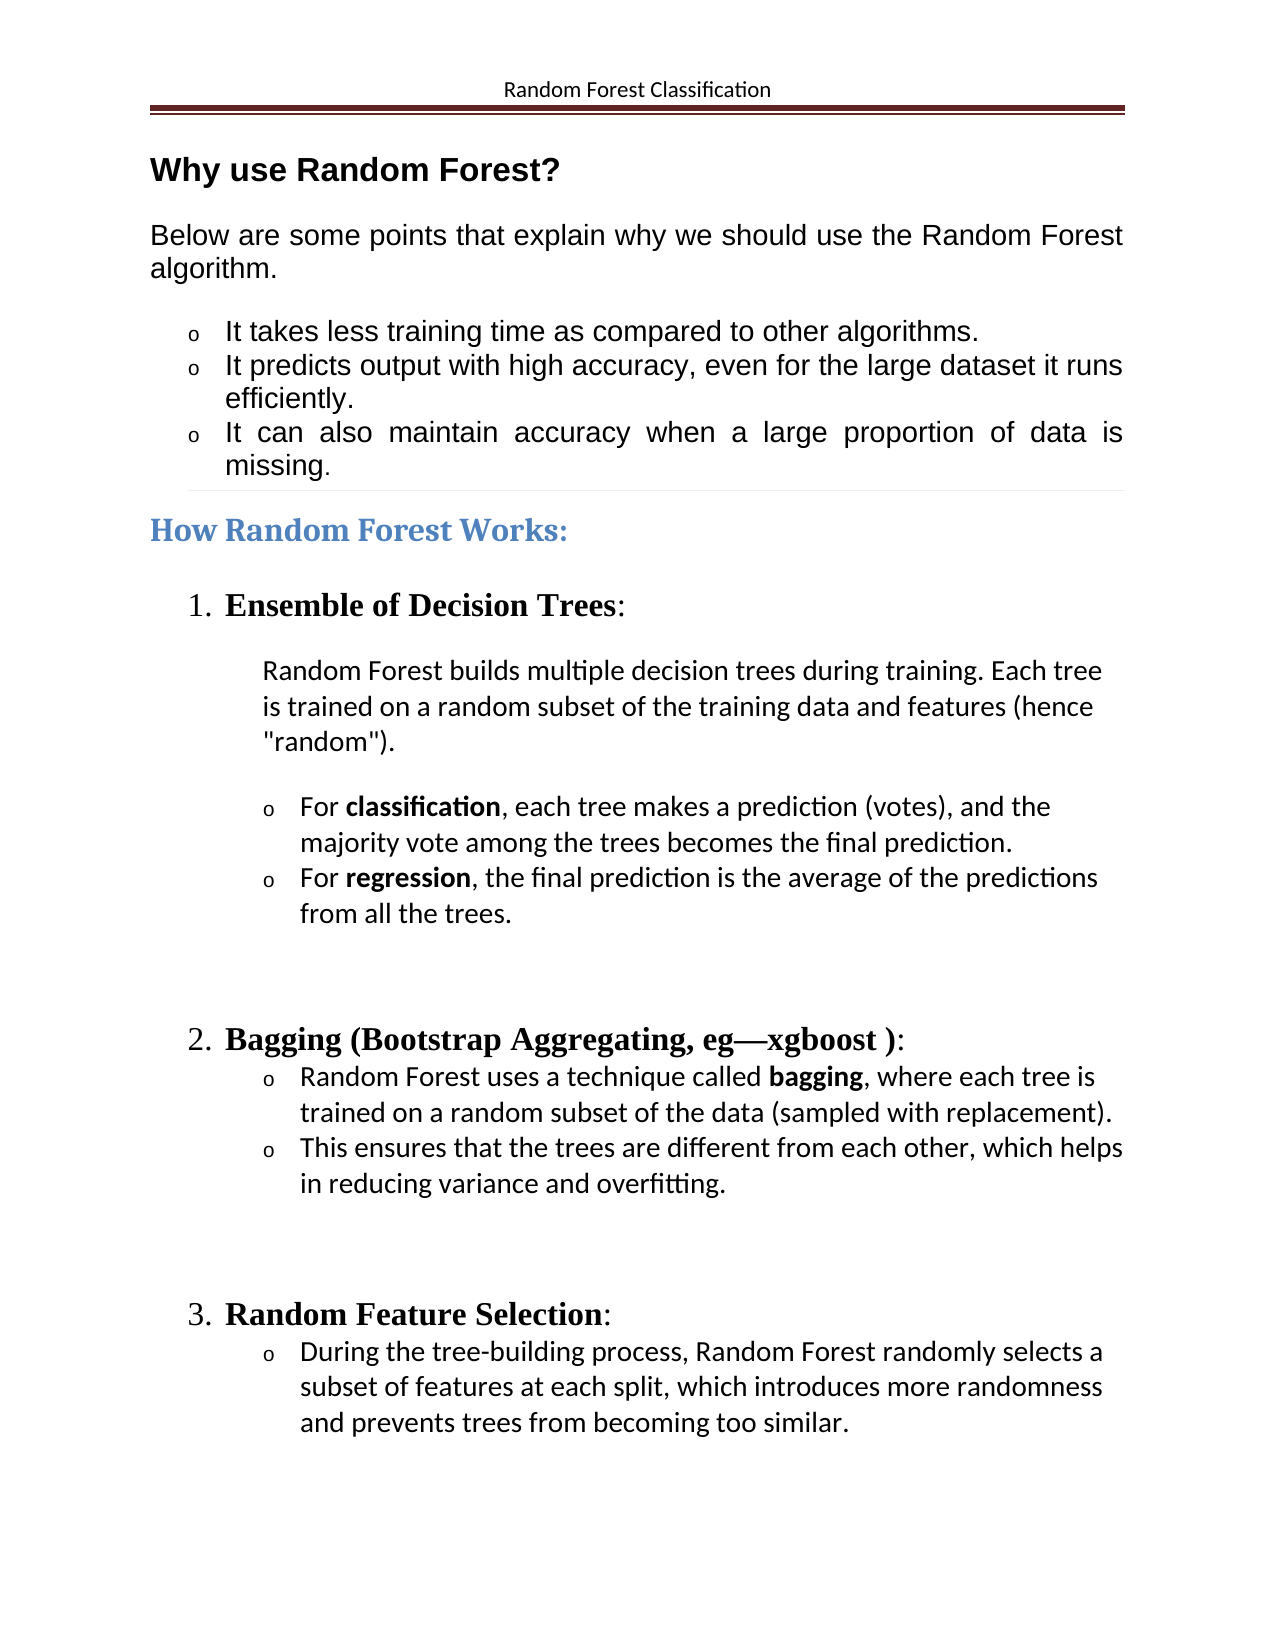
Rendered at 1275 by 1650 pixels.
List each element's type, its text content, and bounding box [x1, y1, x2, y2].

text Random Forest builds multiple decision trees during training. Each tree is trained on a random subset of the training data and features (hence "random"). [262, 652, 1125, 759]
list Random Feature Selection: [187, 1324, 1125, 1362]
list It takes less training time as compared to other algorithms. [187, 314, 1125, 347]
list It predicts output with high accuracy, even for the large dataset it runs efficiently. [187, 347, 1125, 415]
list For classification, each tree makes a prediction (votes), and the majority vote among the trees becomes the final prediction. [262, 788, 1125, 859]
text Why use Random Forest? [150, 150, 1125, 188]
list Bagging (Bootstrap Aggregating, eg—xgboost ): [187, 1020, 1125, 1058]
list Ensemble of Decision Trees: [187, 585, 1125, 623]
list Random Forest uses a technique called bagging, where each tree is trained on a random subset of the data (sampled with replacement). [262, 1087, 1125, 1158]
list This ensures that the trees are different from each other, which helps in reducing variance and overfitting. [262, 1158, 1125, 1230]
subtitle How Random Forest Works: [150, 512, 1125, 550]
list During the tree-building process, Random Forest randomly selects a subset of features at each split, which introduces more randomness and prevents trees from becoming too similar. [262, 1391, 1125, 1498]
text Below are some points that explain why we should use the Random Forest algorithm. [150, 218, 1125, 285]
list It can also maintain accuracy when a large proportion of data is missing. [187, 415, 1125, 491]
list For regression, the final prediction is the average of the predictions from all the trees. [262, 859, 1125, 931]
